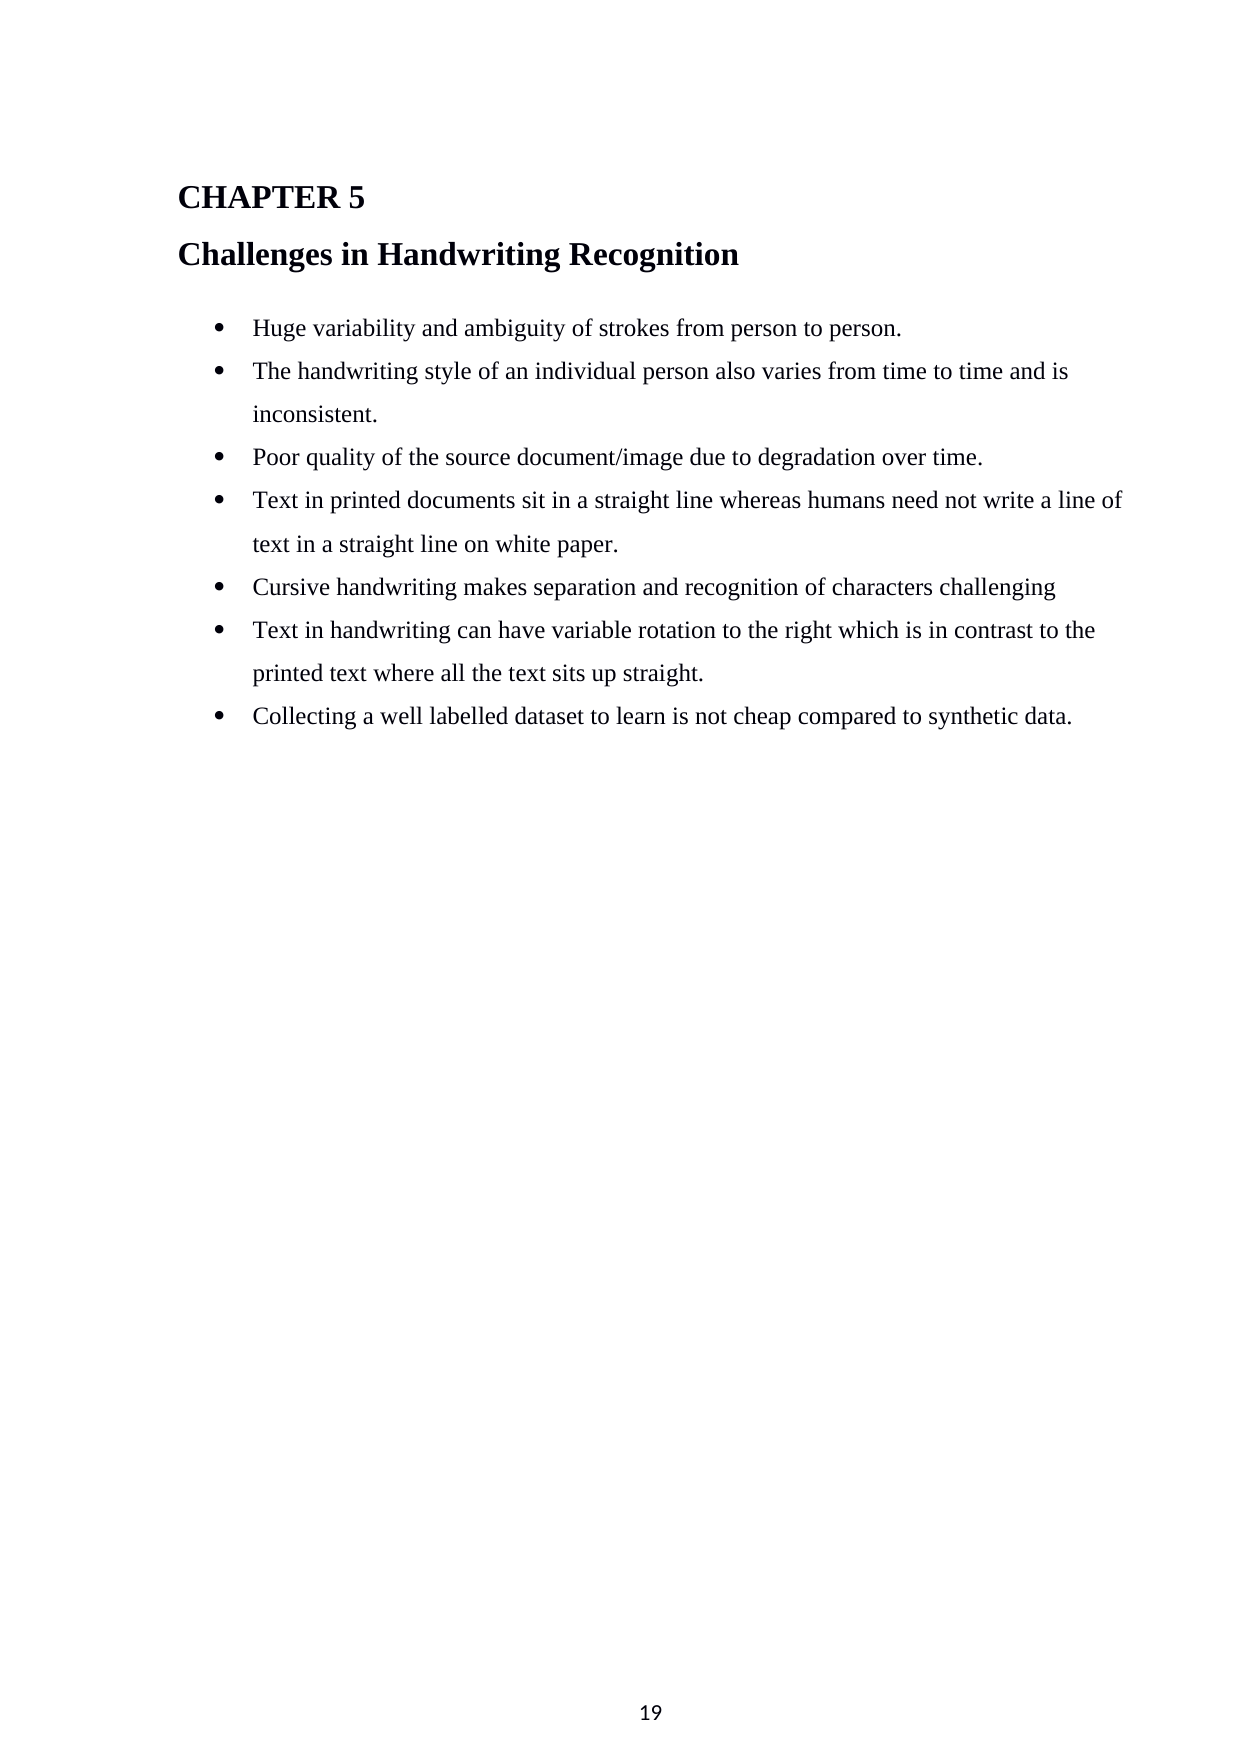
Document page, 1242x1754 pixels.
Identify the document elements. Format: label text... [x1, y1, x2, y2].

list The handwriting style of an individual person also varies from time to time and is inconsistent. [215, 356, 1123, 428]
list Text in handwriting can have variable rotation to the right which is in contrast to the printed text where all the text sits up straight. [215, 615, 1123, 687]
list Collecting a well labelled dataset to learn is not cheap compared to synthetic data. [215, 701, 1123, 730]
list Poor quality of the source document/image due to degradation over time. [215, 442, 1123, 471]
text CHAPTER 5 Challenges in Handwriting Recognition [177, 177, 1123, 273]
list Cursive handwriting makes separation and recognition of characters challenging [215, 572, 1123, 601]
list Text in printed documents sit in a straight line whereas humans need not write a line of text in a straight line on white paper. [215, 486, 1123, 557]
list Huge variability and ambiguity of strokes from person to person. [215, 313, 1123, 342]
